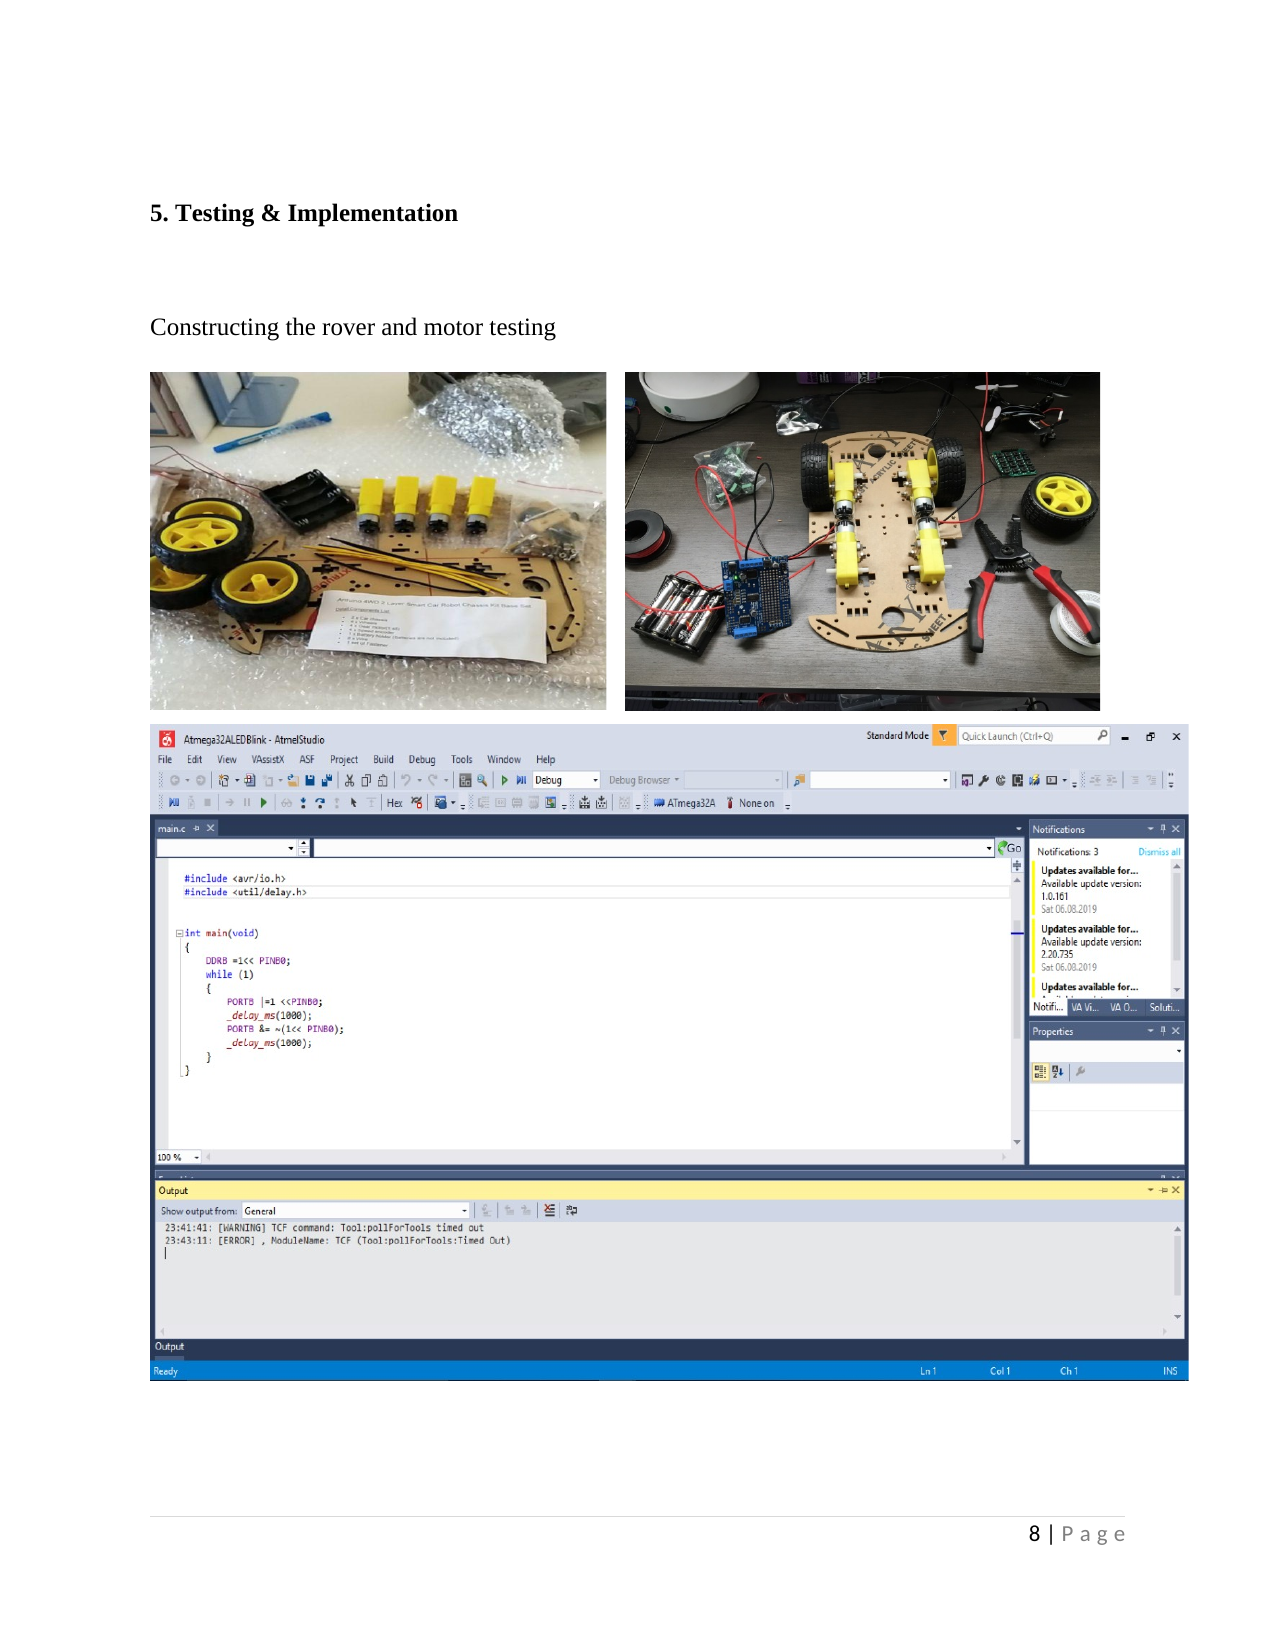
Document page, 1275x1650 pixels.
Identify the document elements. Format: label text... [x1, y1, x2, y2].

text Constructing the rover and motor testing [150, 312, 1125, 341]
text 5. Testing & Implementation [150, 198, 1125, 226]
picture [624, 372, 1100, 711]
picture [150, 724, 1189, 1381]
picture [150, 372, 606, 710]
